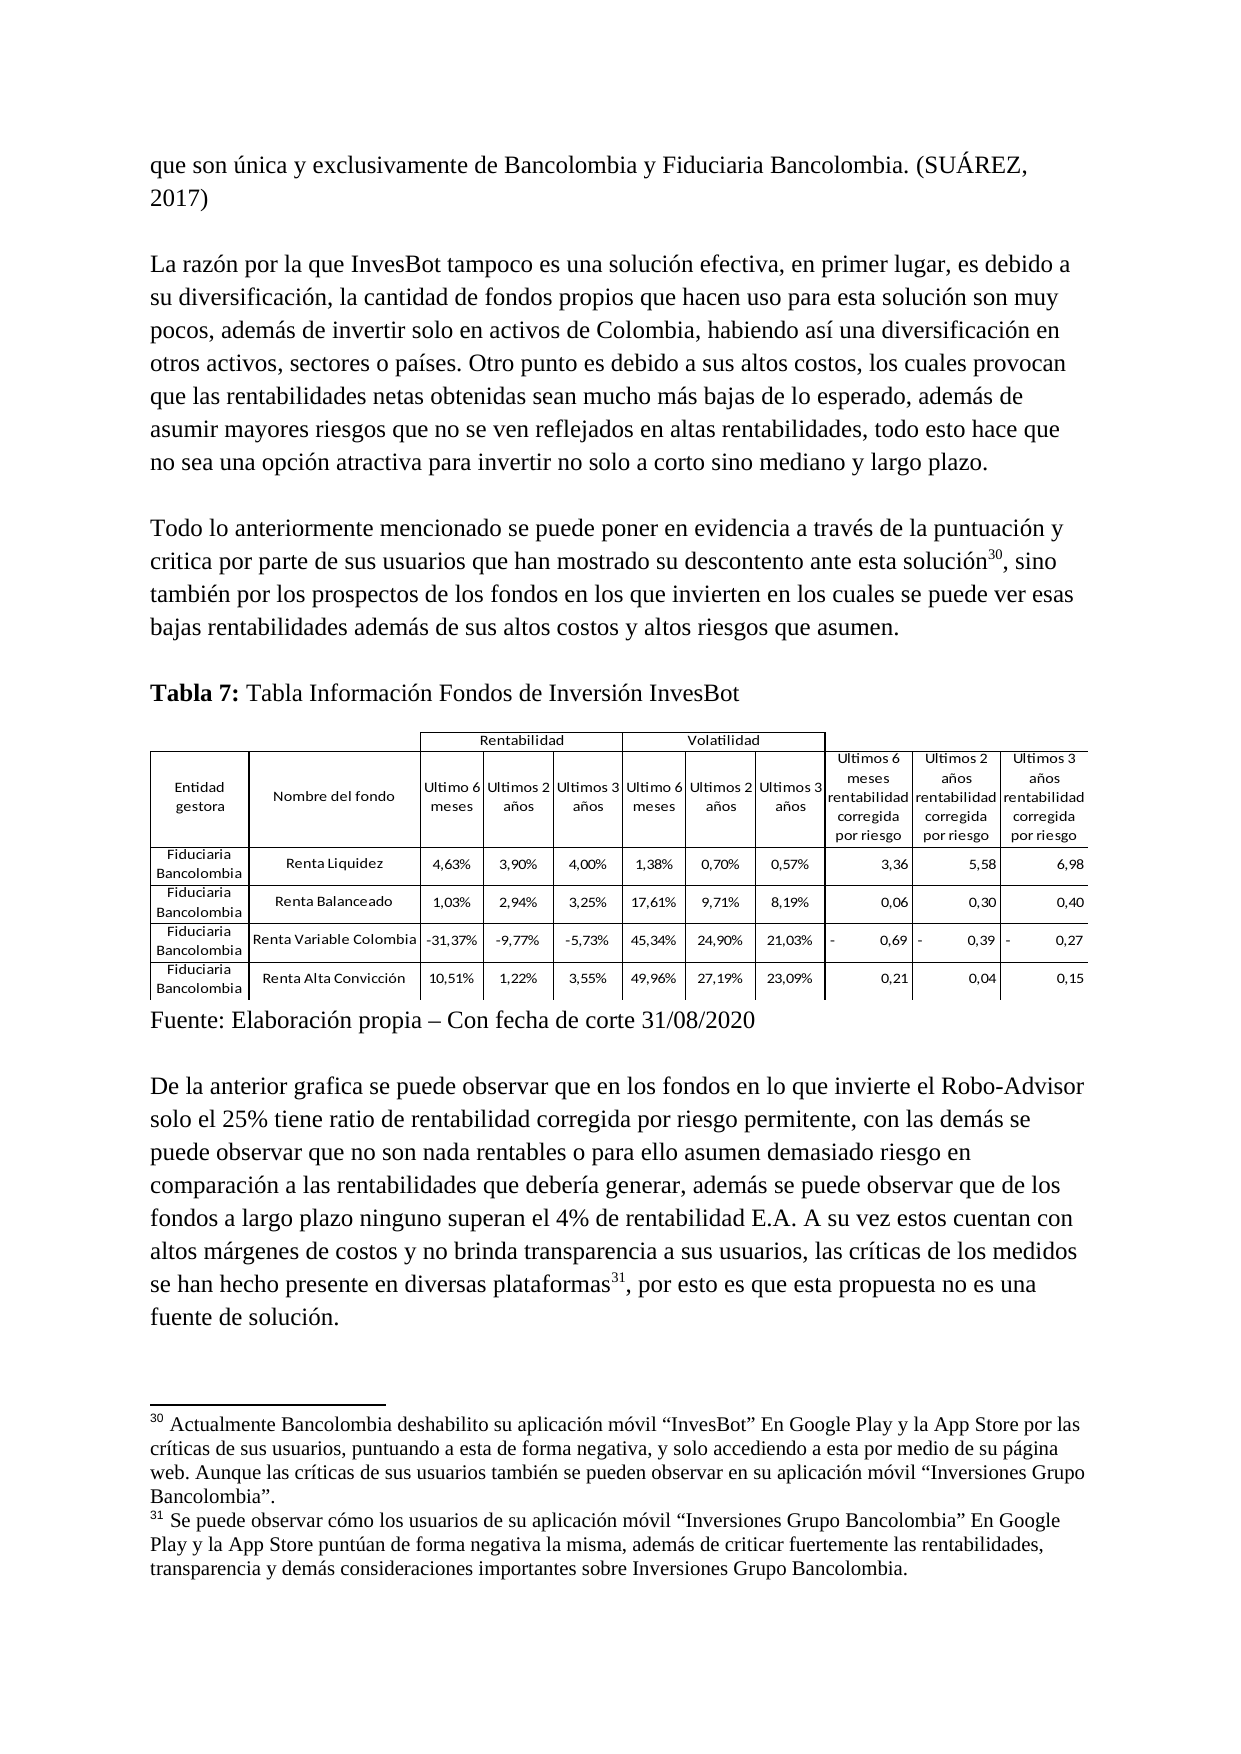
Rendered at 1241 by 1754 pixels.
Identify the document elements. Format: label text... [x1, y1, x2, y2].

text De la anterior grafica se puede observar que en los fondos en lo que invierte el Robo-Advisor solo el 25% tiene ratio de rentabilidad corregida por riesgo permitente, con las demás se puede observar que no son nada rentables o para ello asumen demasiado riesgo en comparación a las rentabilidades que debería generar, además se puede observar que de los fondos a largo plazo ninguno superan el 4% de rentabilidad E.A. A su vez estos cuentan con altos márgenes de costos y no brinda transparencia a sus usuarios, las críticas de los medidos se han hecho presente en diversas plataformas, por esto es que esta propuesta no es una fuente de solución. [150, 1071, 1090, 1331]
text Todo lo anteriormente mencionado se puede poner en evidencia a través de la puntuación y critica por parte de sus usuarios que han mostrado su descontento ante esta solución, sino también por los prospectos de los fondos en los que invierten en los cuales se puede ver esas bajas rentabilidades además de sus altos costos y altos riesgos que asumen. [150, 513, 1090, 641]
text La razón por la que InvesBot tampoco es una solución efectiva, en primer lugar, es debido a su diversificación, la cantidad de fondos propios que hacen uso para esta solución son muy pocos, además de invertir solo en activos de Colombia, habiendo así una diversificación en otros activos, sectores o países. Otro punto es debido a sus altos costos, los cuales provocan que las rentabilidades netas obtenidas sean mucho más bajas de lo esperado, además de asumir mayores riesgos que no se ven reflejados en altas rentabilidades, todo esto hace que no sea una opción atractiva para invertir no solo a corto sino mediano y largo plazo. [150, 249, 1090, 476]
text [150, 150, 1090, 212]
text Tabla 7: Tabla Información Fondos de Inversión InvesBot [150, 678, 1090, 707]
text Fuente: Elaboración propia – Con fecha de corte 31/08/2020 [150, 1005, 1090, 1034]
